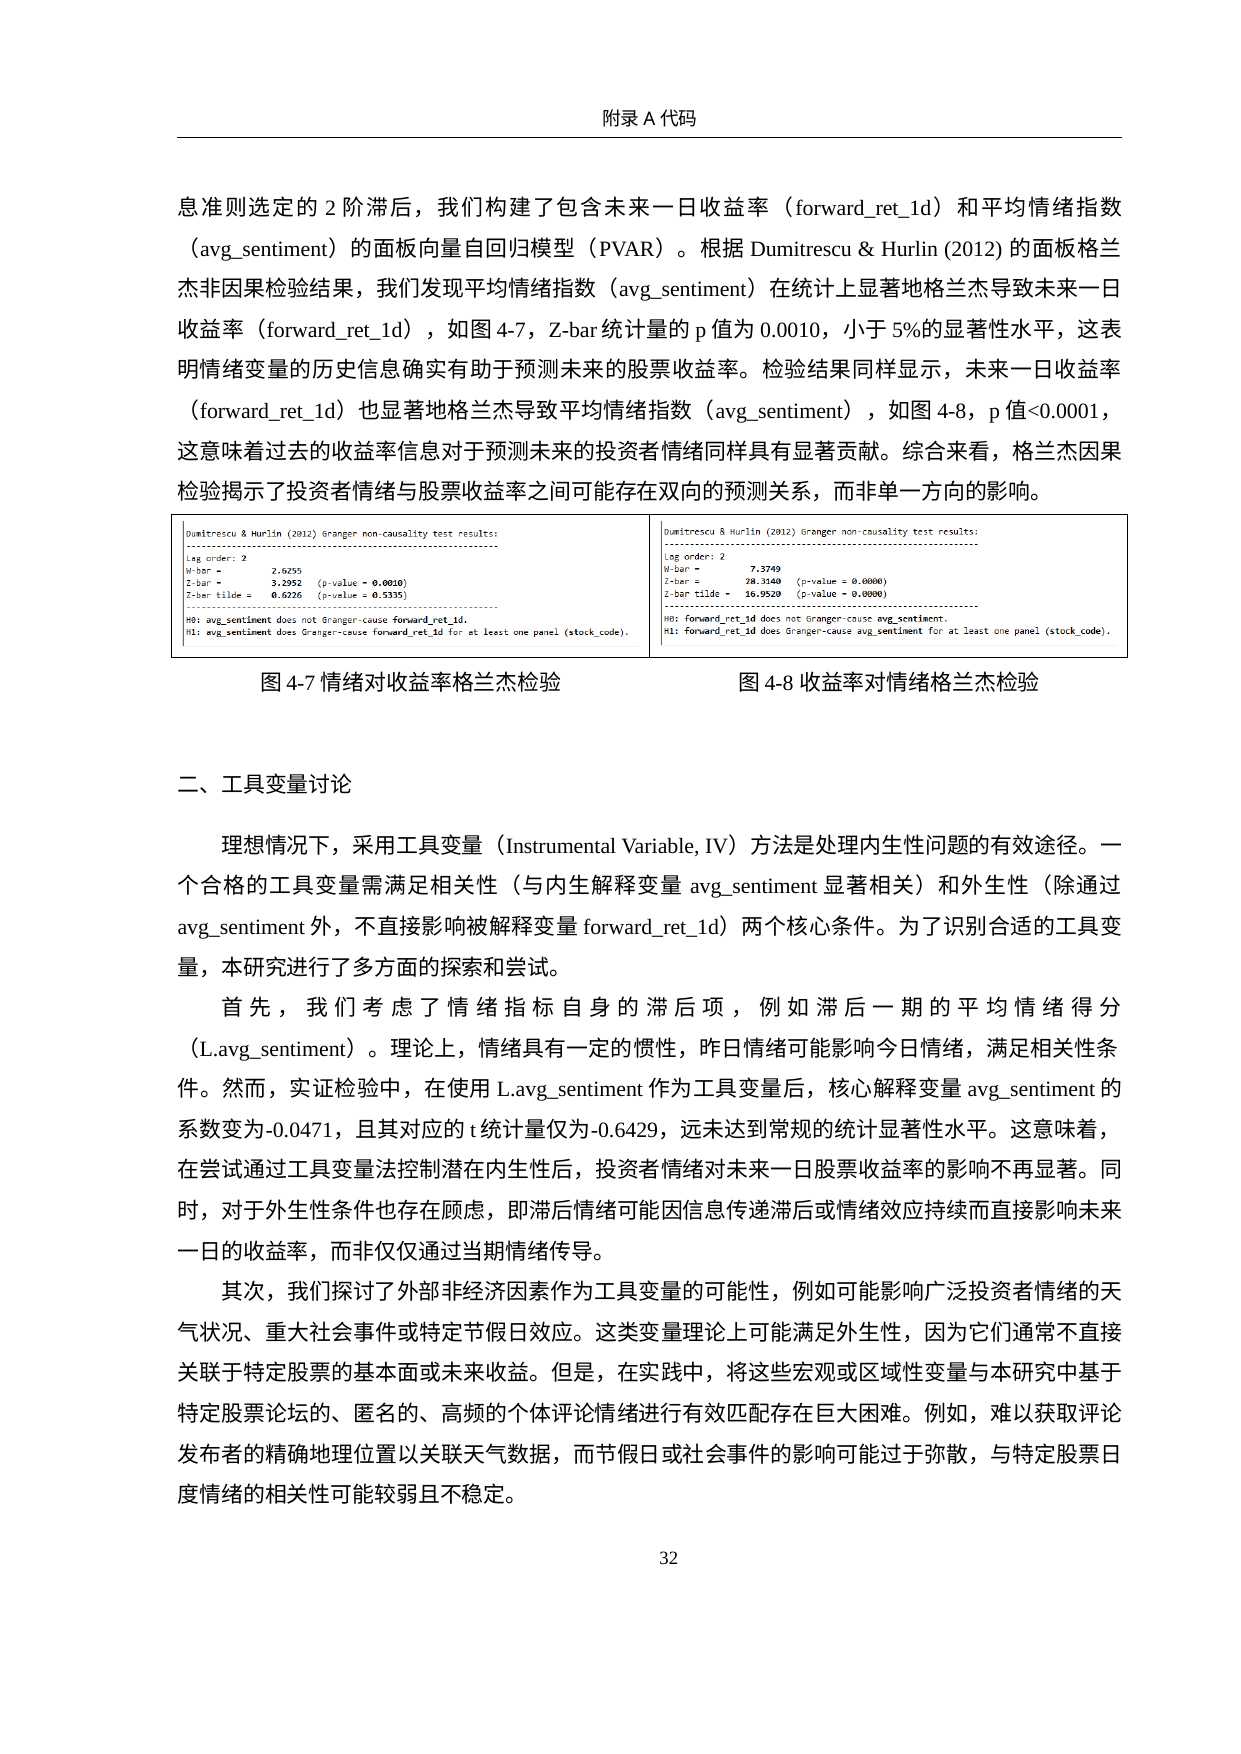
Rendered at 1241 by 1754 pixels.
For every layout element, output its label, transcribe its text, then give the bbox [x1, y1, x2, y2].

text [177, 189, 1122, 506]
table_cell 图4-8 收益率对情绪格兰杰检验 [650, 658, 1128, 703]
text 理想情况下，采用工具变量（Instrumental Variable, IV）方法是处理内生性问题的有效途径。一个合格的工具变量需满足相关性（与内生解释变量avg_sentiment显著相关）和外生性（除通过avg_sentiment外，不直接影响被解释变量forward_ret_1d）两个核心条件。为了识别合适的工具变量，本研究进行了多方面的探索和尝试。 [177, 827, 1122, 982]
picture [660, 521, 1117, 646]
table_cell 图4-7 情绪对收益率格兰杰检验 [171, 658, 649, 703]
table_header [650, 515, 1127, 657]
picture [182, 521, 639, 647]
table_header [172, 515, 649, 657]
text 二、工具变量讨论 [177, 766, 1122, 799]
text 其次，我们探讨了外部非经济因素作为工具变量的可能性，例如可能影响广泛投资者情绪的天气状况、重大社会事件或特定节假日效应。这类变量理论上可能满足外生性，因为它们通常不直接关联于特定股票的基本面或未来收益。但是，在实践中，将这些宏观或区域性变量与本研究中基于特定股票论坛的、匿名的、高频的个体评论情绪进行有效匹配存在巨大困难。例如，难以获取评论发布者的精确地理位置以关联天气数据，而节假日或社会事件的影响可能过于弥散，与特定股票日度情绪的相关性可能较弱且不稳定。 [177, 1274, 1122, 1509]
text 首先，我们考虑了情绪指标自身的滞后项，例如滞后一期的平均情绪得分（L.avg_sentiment）。理论上，情绪具有一定的惯性，昨日情绪可能影响今日情绪，满足相关性条件。然而，实证检验中，在使用L.avg_sentiment作为工具变量后，核心解释变量avg_sentiment的系数变为-0.0471，且其对应的t统计量仅为-0.6429，远未达到常规的统计显著性水平。这意味着，在尝试通过工具变量法控制潜在内生性后，投资者情绪对未来一日股票收益率的影响不再显著。同时，对于外生性条件也存在顾虑，即滞后情绪可能因信息传递滞后或情绪效应持续而直接影响未来一日的收益率，而非仅仅通过当期情绪传导。 [177, 989, 1122, 1266]
